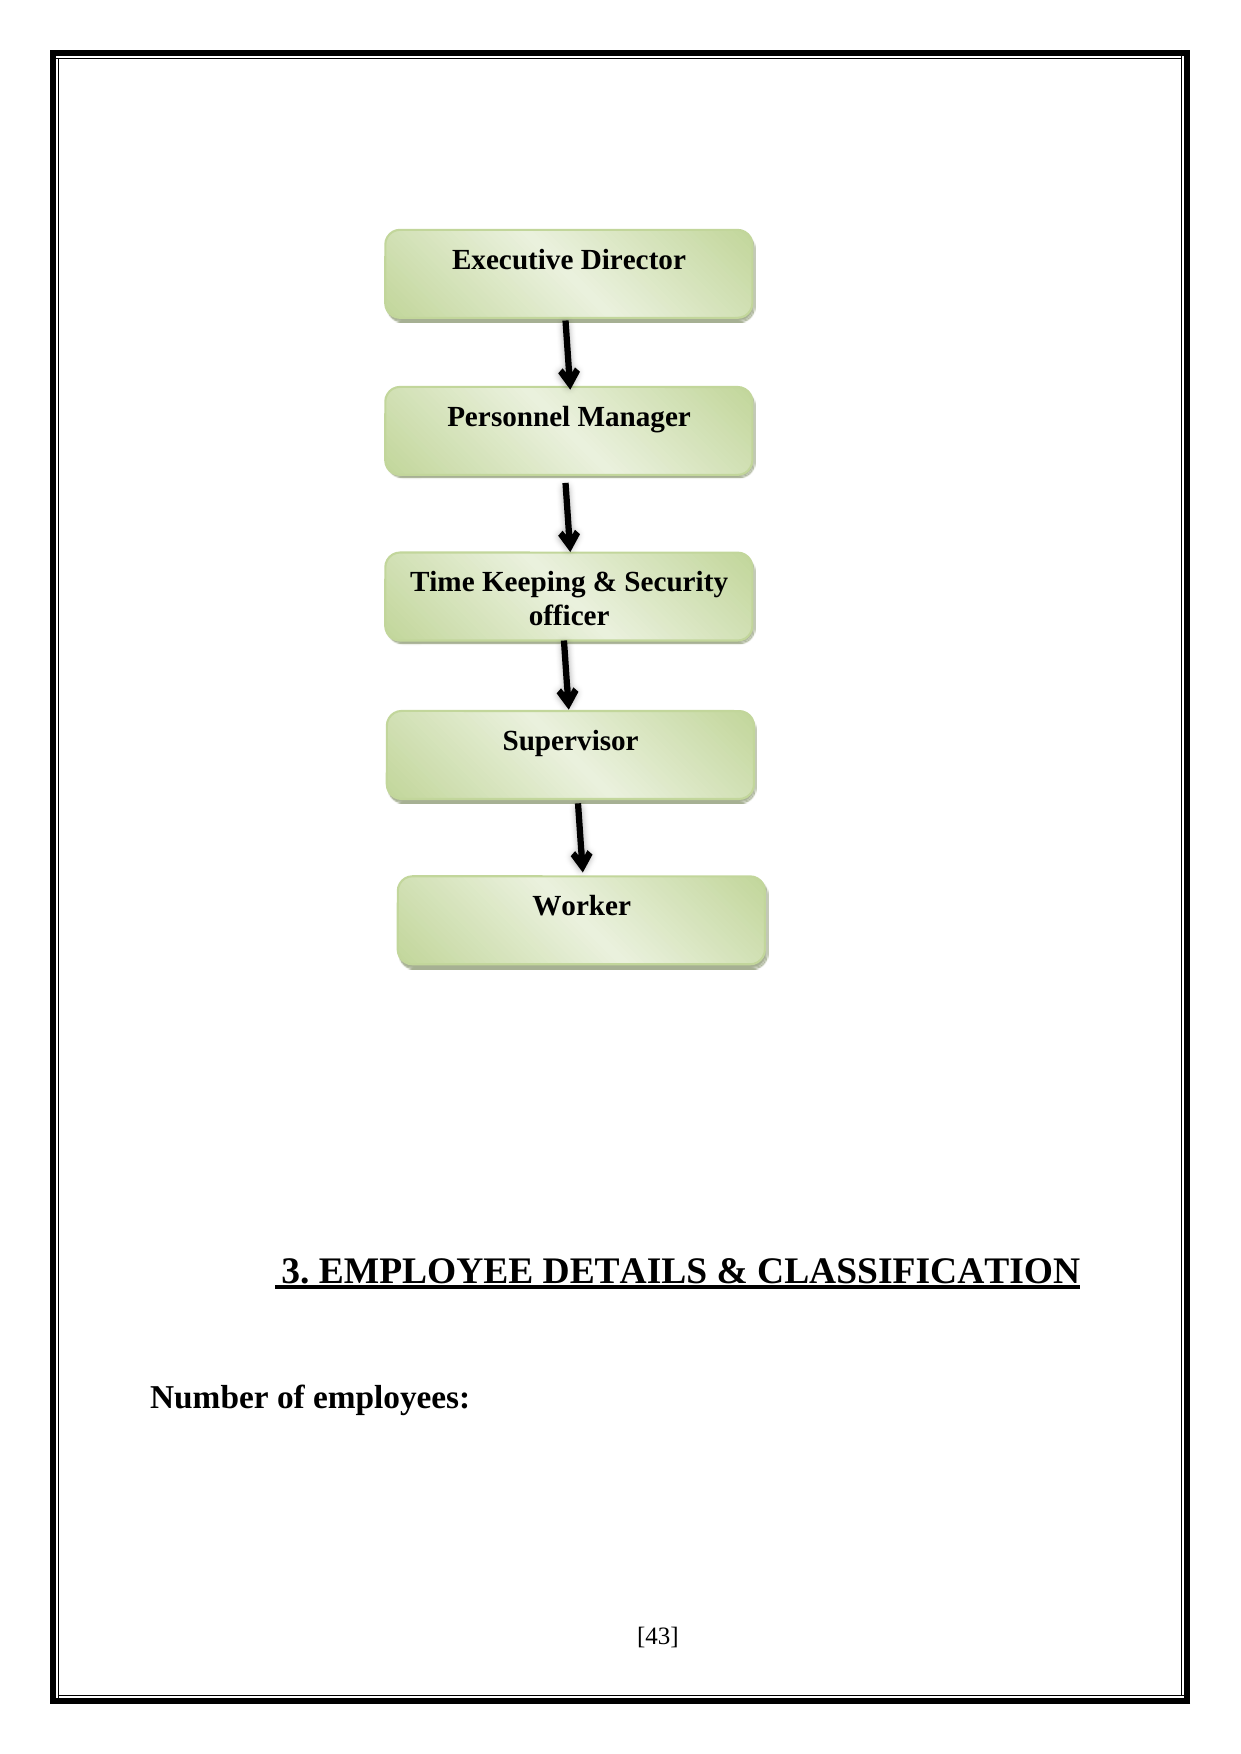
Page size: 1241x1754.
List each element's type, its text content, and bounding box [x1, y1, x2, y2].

text 3. EMPLOYEE DETAILS & CLASSIFICATION [150, 1248, 1165, 1291]
text Number of employees: [150, 1377, 1090, 1416]
